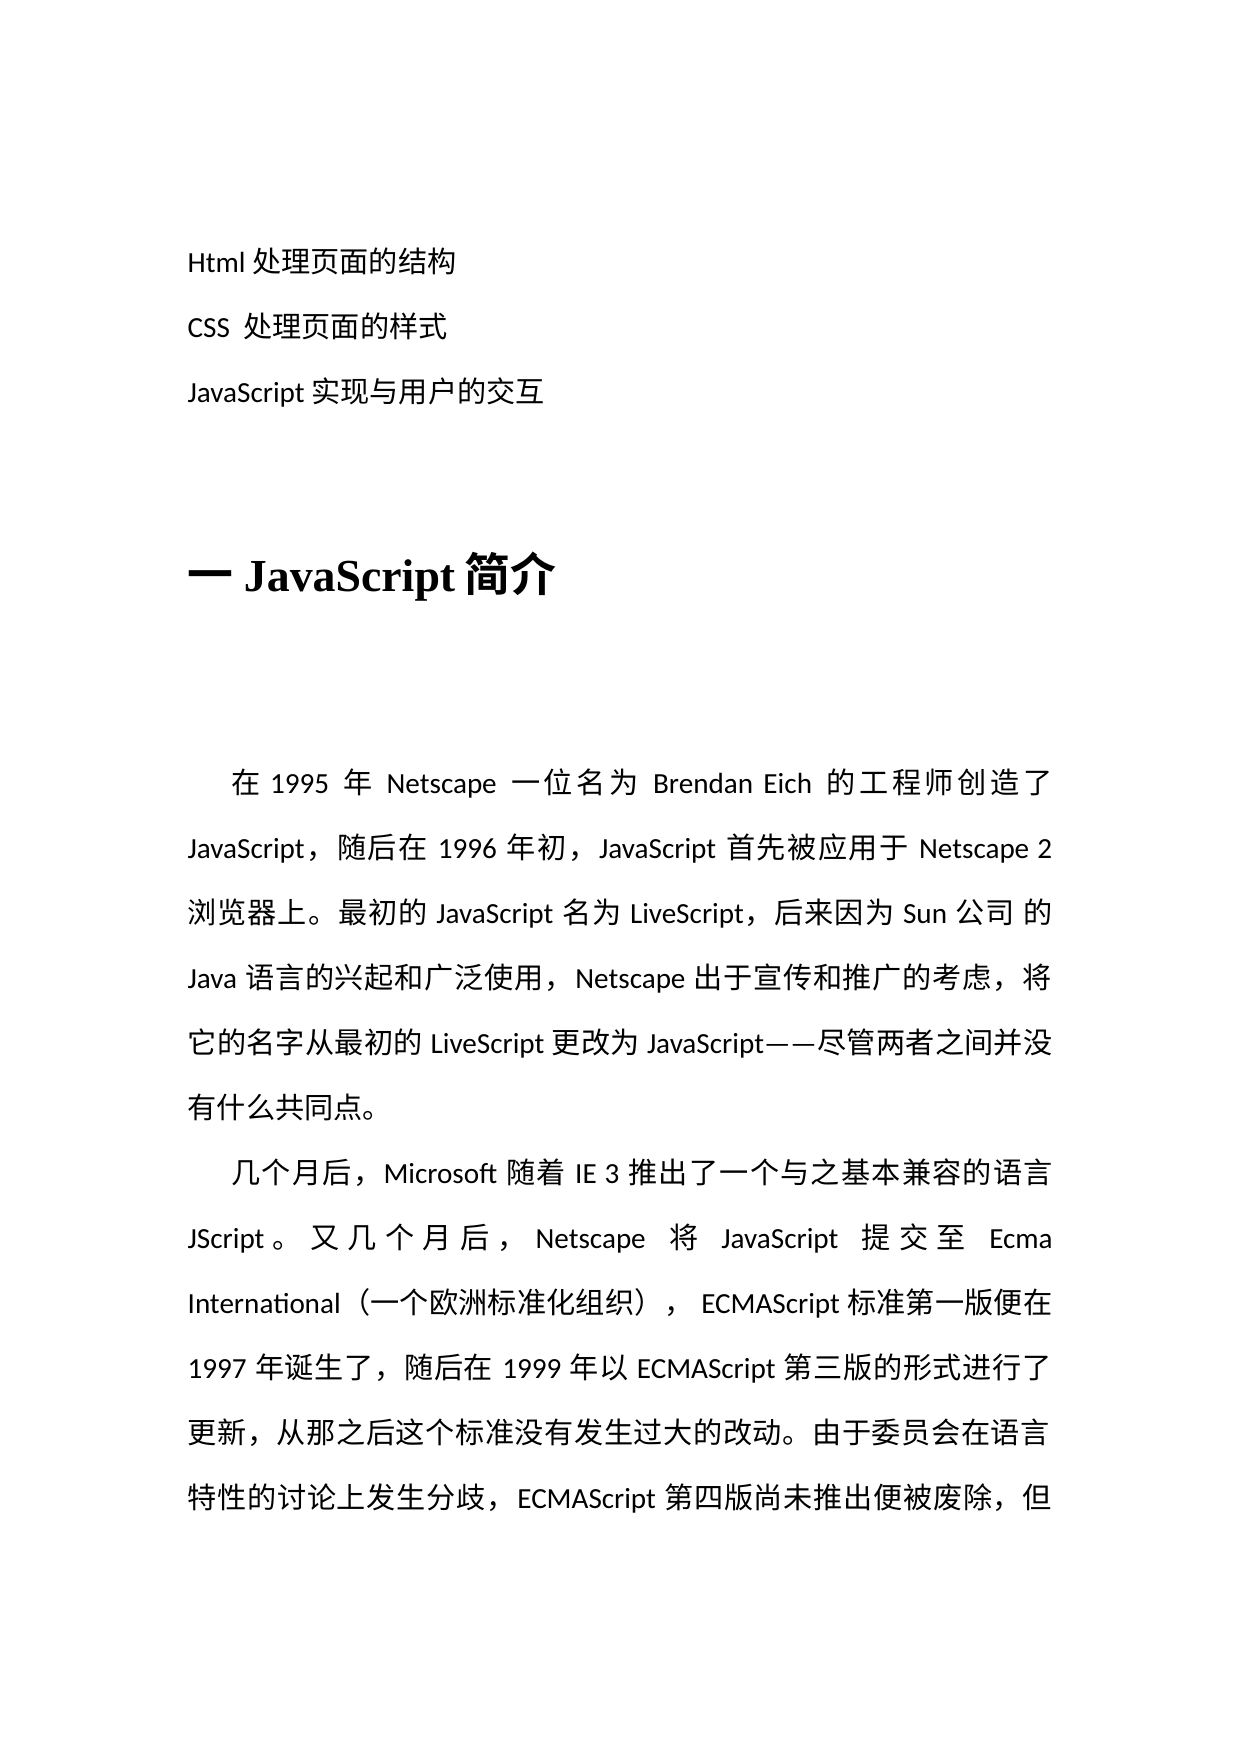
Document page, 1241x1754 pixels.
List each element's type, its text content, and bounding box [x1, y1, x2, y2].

text JavaScript 实现与用户的交互 [187, 357, 1053, 422]
text CSS 处理页面的样式 [187, 292, 1053, 357]
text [187, 1138, 1053, 1528]
text 在1995 年 Netscape 一位名为 Brendan Eich 的工程师创造了 JavaScript，随后在 1996 年初，JavaScript 首先被应用于 Netscape 2 浏览器上。最初的 JavaScript 名为 LiveScript，后来因为 Sun 公司 的 Java 语言的兴起和广泛使用，Netscape 出于宣传和推广的考虑，将它的名字从最初的 LiveScript 更改为 JavaScript——尽管两者之间并没有什么共同点。 [187, 748, 1053, 1138]
subtitle 一 JavaScript简介 [187, 522, 1053, 620]
text Html 处理页面的结构 [187, 227, 1053, 292]
